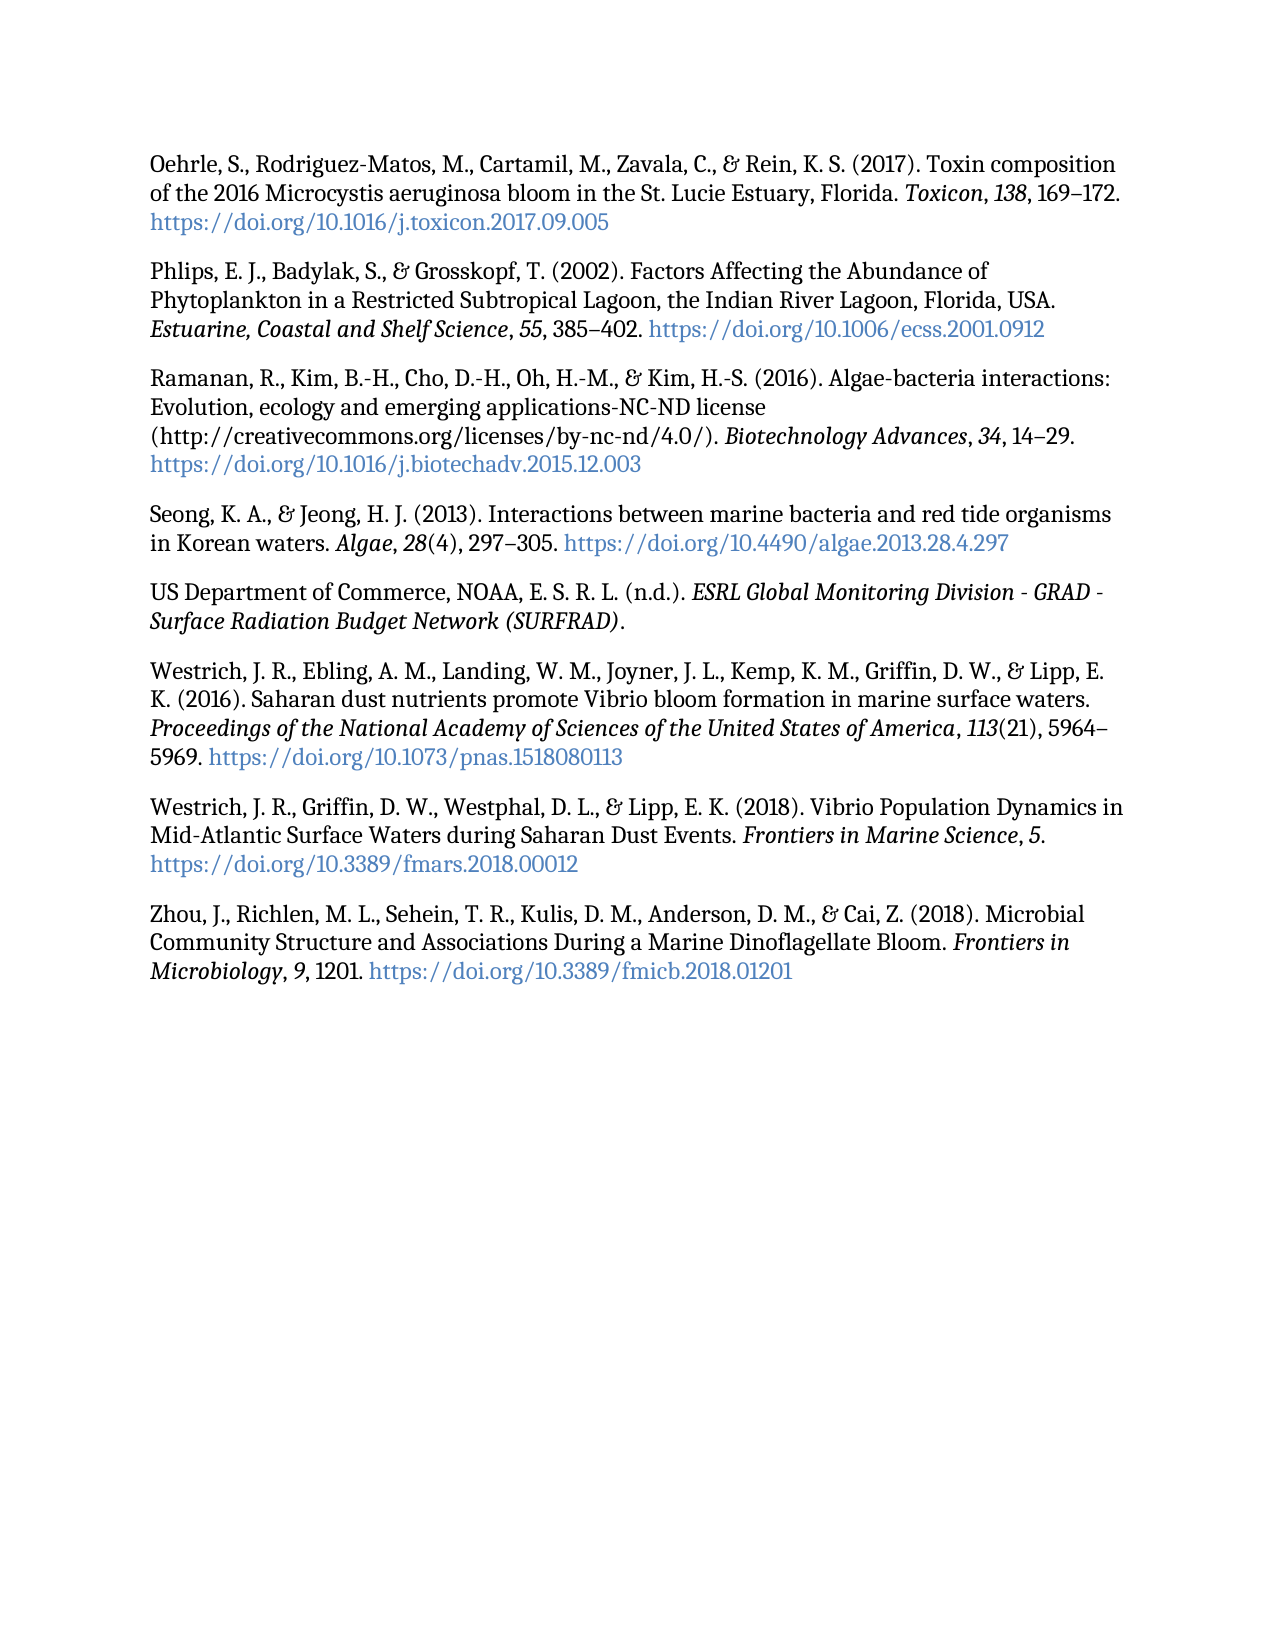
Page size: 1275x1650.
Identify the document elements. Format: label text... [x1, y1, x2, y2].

text Westrich, J. R., Ebling, A. M., Landing, W. M., Joyner, J. L., Kemp, K. M., Griffin, D. W., & Lipp, E. K. (2016). Saharan dust nutrients promote Vibrio bloom formation in marine surface waters. Proceedings of the National Academy of Sciences of the United States of America, 113(21), 5964–5969. https://doi.org/10.1073/pnas.1518080113 [150, 657, 1125, 772]
text Phlips, E. J., Badylak, S., & Grosskopf, T. (2002). Factors Affecting the Abundance of Phytoplankton in a Restricted Subtropical Lagoon, the Indian River Lagoon, Florida, USA. Estuarine, Coastal and Shelf Science, 55, 385–402. https://doi.org/10.1006/ecss.2001.0912 [150, 257, 1125, 343]
text Seong, K. A., & Jeong, H. J. (2013). Interactions between marine bacteria and red tide organisms in Korean waters. Algae, 28(4), 297–305. https://doi.org/10.4490/algae.2013.28.4.297 [150, 500, 1125, 557]
text Ramanan, R., Kim, B.-H., Cho, D.-H., Oh, H.-M., & Kim, H.-S. (2016). Algae-bacteria interactions: Evolution, ecology and emerging applications-NC-ND license (http://creativecommons.org/licenses/by-nc-nd/4.0/). Biotechnology Advances, 34, 14–29. https://doi.org/10.1016/j.biotechadv.2015.12.003 [150, 364, 1125, 479]
text US Department of Commerce, NOAA, E. S. R. L. (n.d.). ESRL Global Monitoring Division - GRAD - Surface Radiation Budget Network (SURFRAD). [150, 578, 1125, 636]
text Zhou, J., Richlen, M. L., Sehein, T. R., Kulis, D. M., Anderson, D. M., & Cai, Z. (2018). Microbial Community Structure and Associations During a Marine Dinoflagellate Bloom. Frontiers in Microbiology, 9, 1201. https://doi.org/10.3389/fmicb.2018.01201 [150, 899, 1125, 986]
text Westrich, J. R., Griffin, D. W., Westphal, D. L., & Lipp, E. K. (2018). Vibrio Population Dynamics in Mid-Atlantic Surface Waters during Saharan Dust Events. Frontiers in Marine Science, 5. https://doi.org/10.3389/fmars.2018.00012 [150, 792, 1125, 879]
text Oehrle, S., Rodriguez-Matos, M., Cartamil, M., Zavala, C., & Rein, K. S. (2017). Toxin composition of the 2016 Microcystis aeruginosa bloom in the St. Lucie Estuary, Florida. Toxicon, 138, 169–172. https://doi.org/10.1016/j.toxicon.2017.09.005 [150, 150, 1125, 236]
